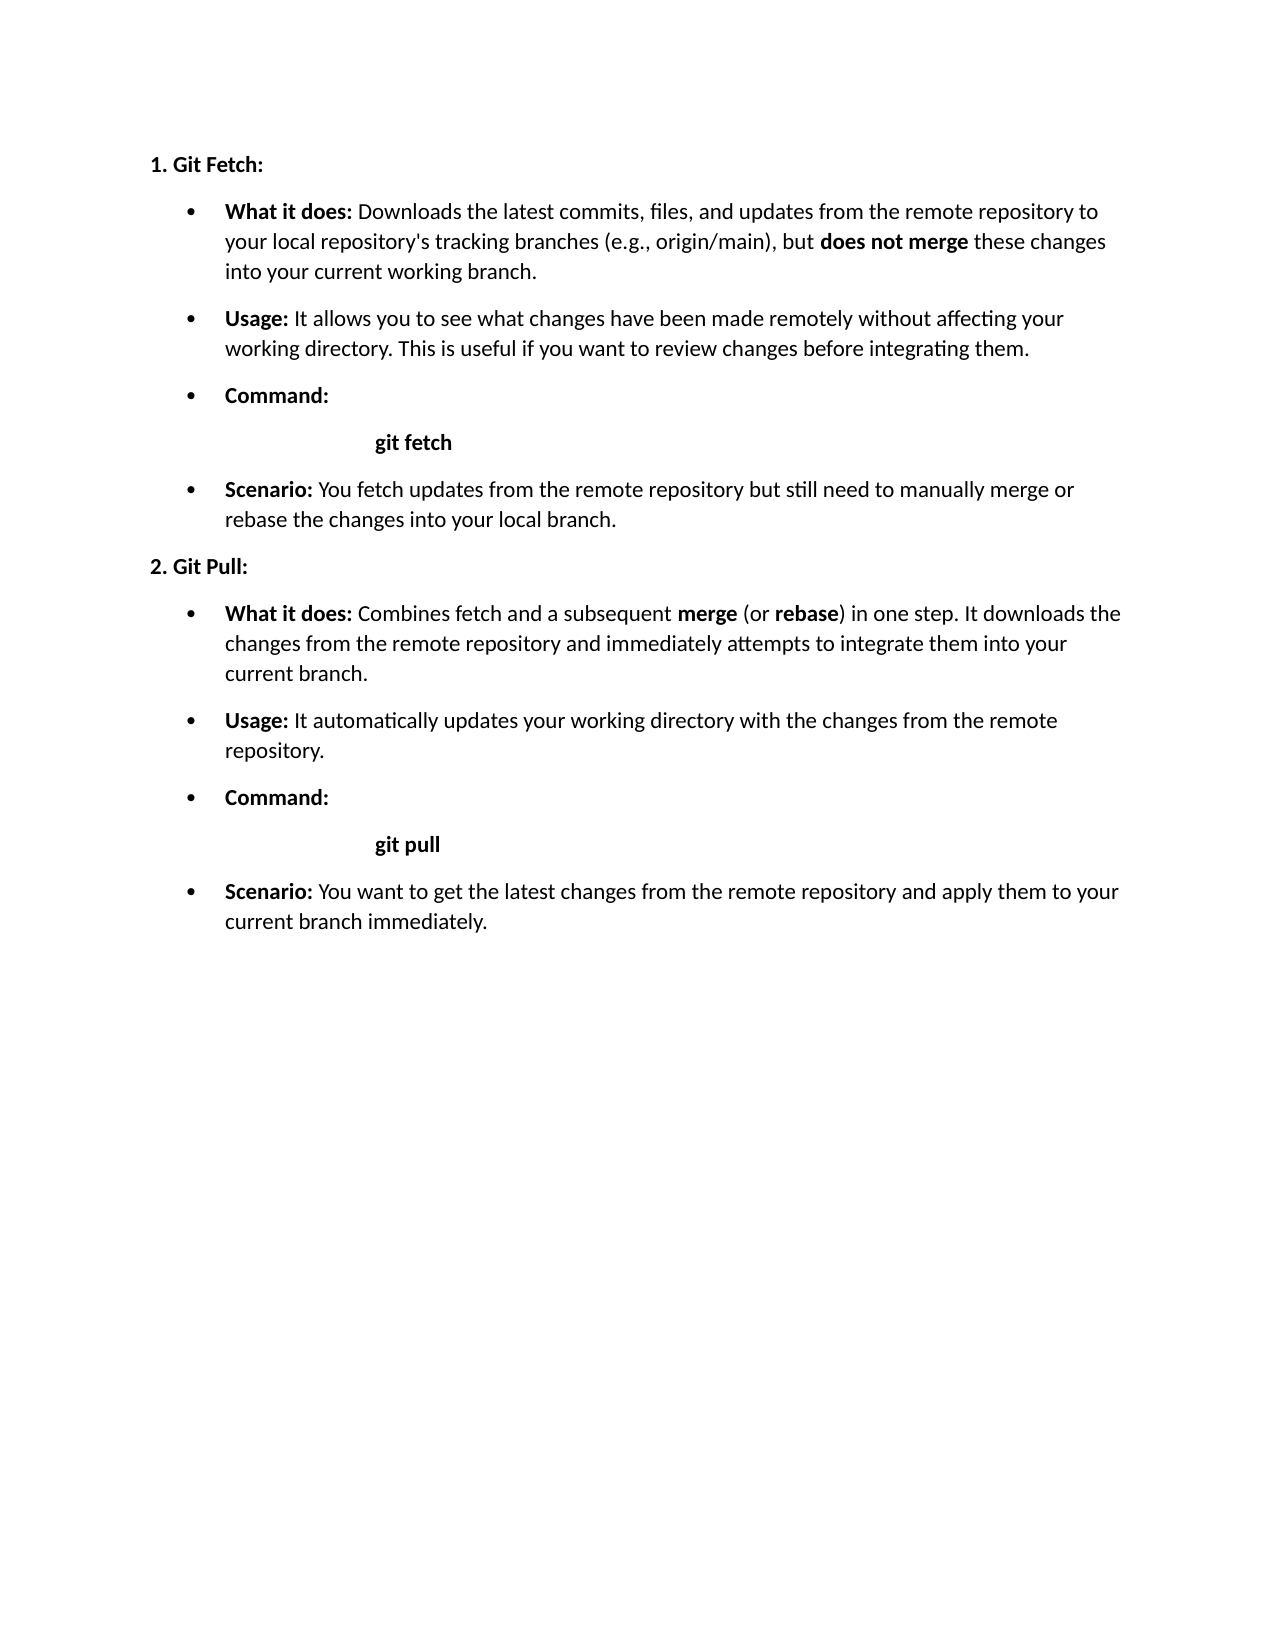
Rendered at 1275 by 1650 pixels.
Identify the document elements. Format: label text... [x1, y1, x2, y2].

list What it does: Downloads the latest commits, files, and updates from the remote repository to your local repository's tracking branches (e.g., origin/main), but does not merge these changes into your current working branch. [187, 197, 1125, 285]
list Usage: It allows you to see what changes have been made remotely without affecting your working directory. This is useful if you want to review changes before integrating them. [187, 304, 1125, 362]
text 1. Git Fetch: [150, 150, 1125, 178]
list Usage: It automatically updates your working directory with the changes from the remote repository. [187, 706, 1125, 764]
text git pull [300, 830, 1125, 858]
list What it does: Combines fetch and a subsequent merge (or rebase) in one step. It downloads the changes from the remote repository and immediately attempts to integrate them into your current branch. [187, 599, 1125, 687]
list Scenario: You fetch updates from the remote repository but still need to manually merge or rebase the changes into your local branch. [187, 475, 1125, 533]
list Command: [187, 783, 1125, 811]
list Command: [187, 381, 1125, 409]
text 2. Git Pull: [150, 552, 1125, 580]
text git fetch [300, 428, 1125, 456]
list Scenario: You want to get the latest changes from the remote repository and apply them to your current branch immediately. [187, 877, 1125, 935]
